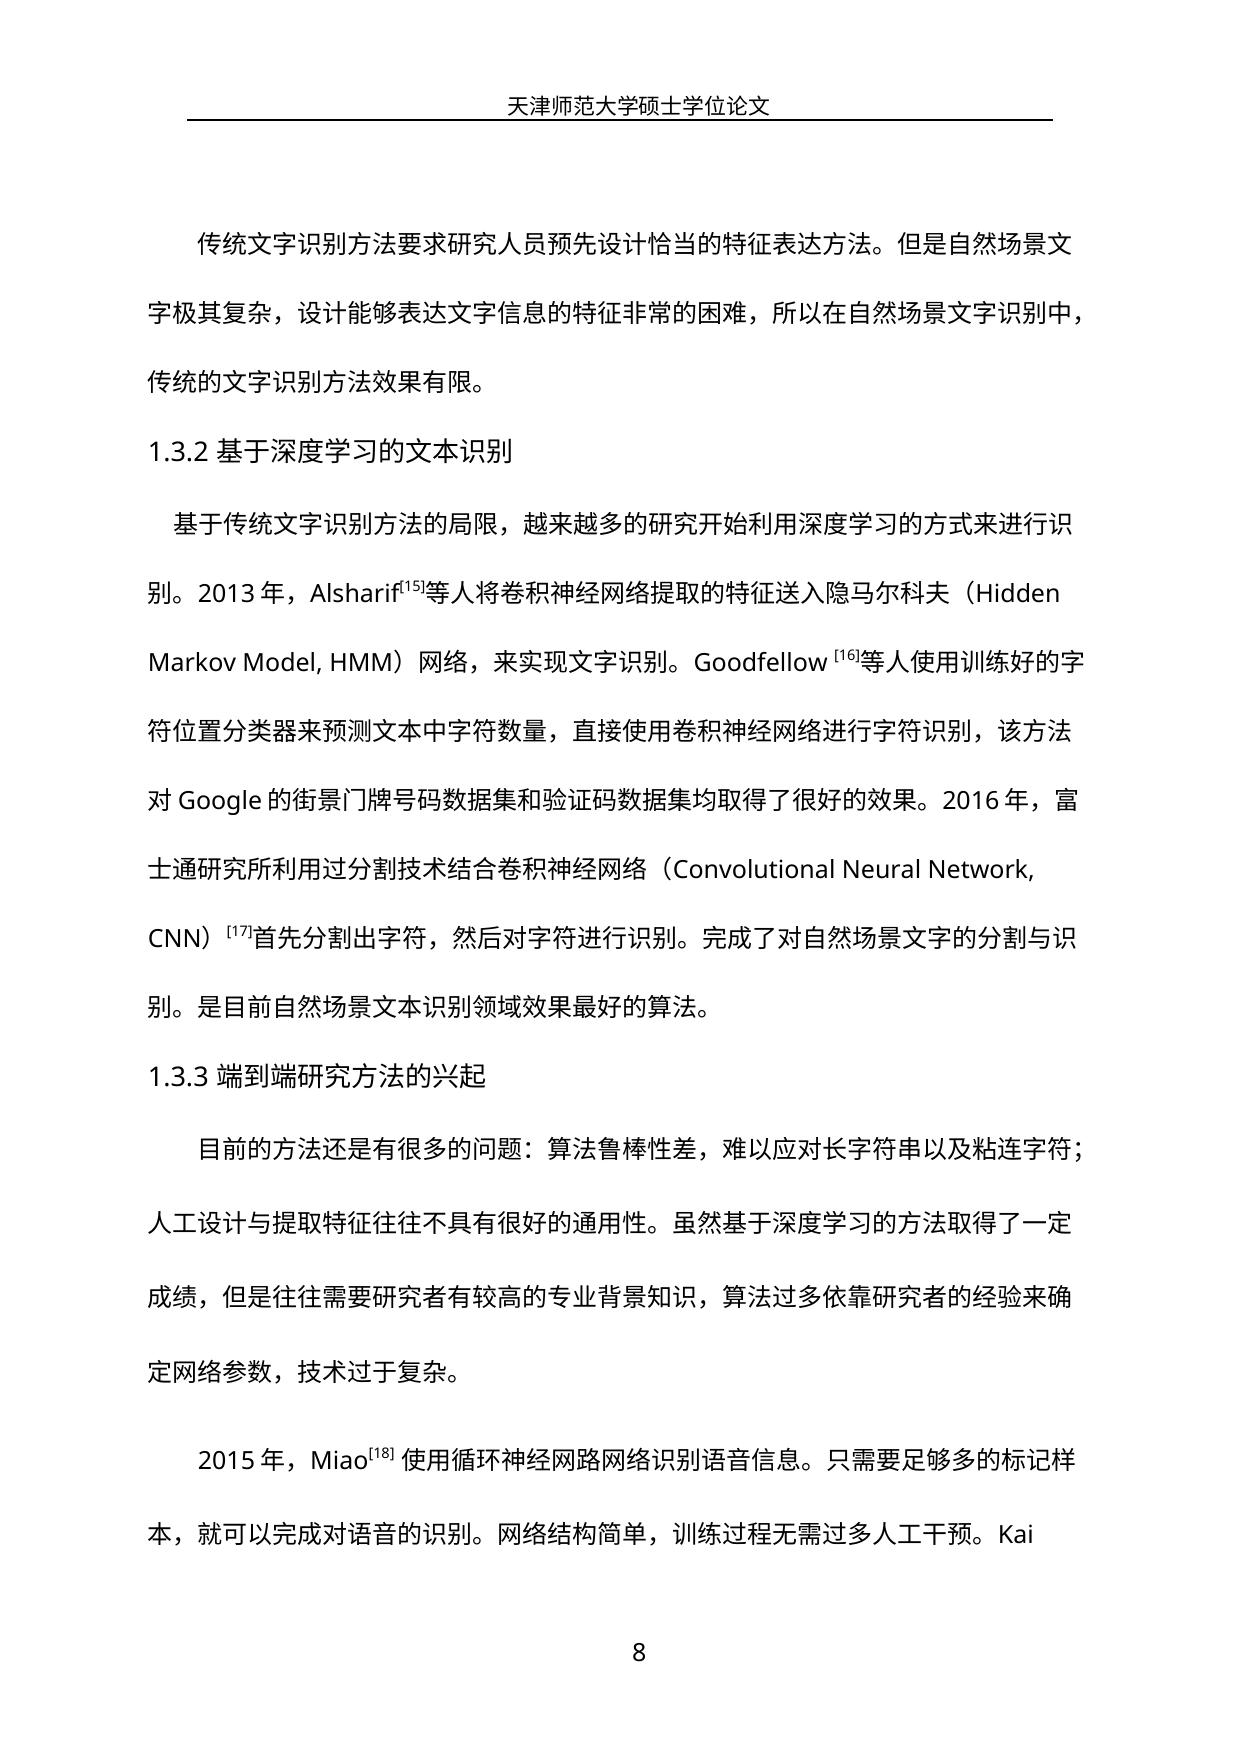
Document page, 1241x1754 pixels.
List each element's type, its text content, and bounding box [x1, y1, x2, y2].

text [148, 1424, 1092, 1568]
subtitle 1.3.3 端到端研究方法的兴起 [148, 1040, 1092, 1109]
list 基于传统文字识别方法的局限，越来越多的研究开始利用深度学习的方式来进行识别。2013年，Alsharif[15]等人将卷积神经网络提取的特征送入隐马尔科夫（Hidden Markov Model, HMM）网络，来实现文字识别。Goodfellow [16]等人使用训练好的字符位置分类器来预测文本中字符数量，直接使用卷积神经网络进行字符识别，该方法对Google的街景门牌号码数据集和验证码数据集均取得了很好的效果。2016年，富士通研究所利用过分割技术结合卷积神经网络（Convolutional Neural Network, CNN）[17]首先分割出字符，然后对字符进行识别。完成了对自然场景文字的分割与识别。是目前自然场景文本识别领域效果最好的算法。 [148, 488, 1092, 1040]
subtitle 1.3.2 基于深度学习的文本识别 [148, 415, 1092, 484]
list 传统文字识别方法要求研究人员预先设计恰当的特征表达方法。但是自然场景文字极其复杂，设计能够表达文字信息的特征非常的困难，所以在自然场景文字识别中，传统的文字识别方法效果有限。 [148, 208, 1092, 415]
text 目前的方法还是有很多的问题：算法鲁棒性差，难以应对长字符串以及粘连字符；人工设计与提取特征往往不具有很好的通用性。虽然基于深度学习的方法取得了一定成绩，但是往往需要研究者有较高的专业背景知识，算法过多依靠研究者的经验来确定网络参数，技术过于复杂。 [148, 1113, 1092, 1405]
